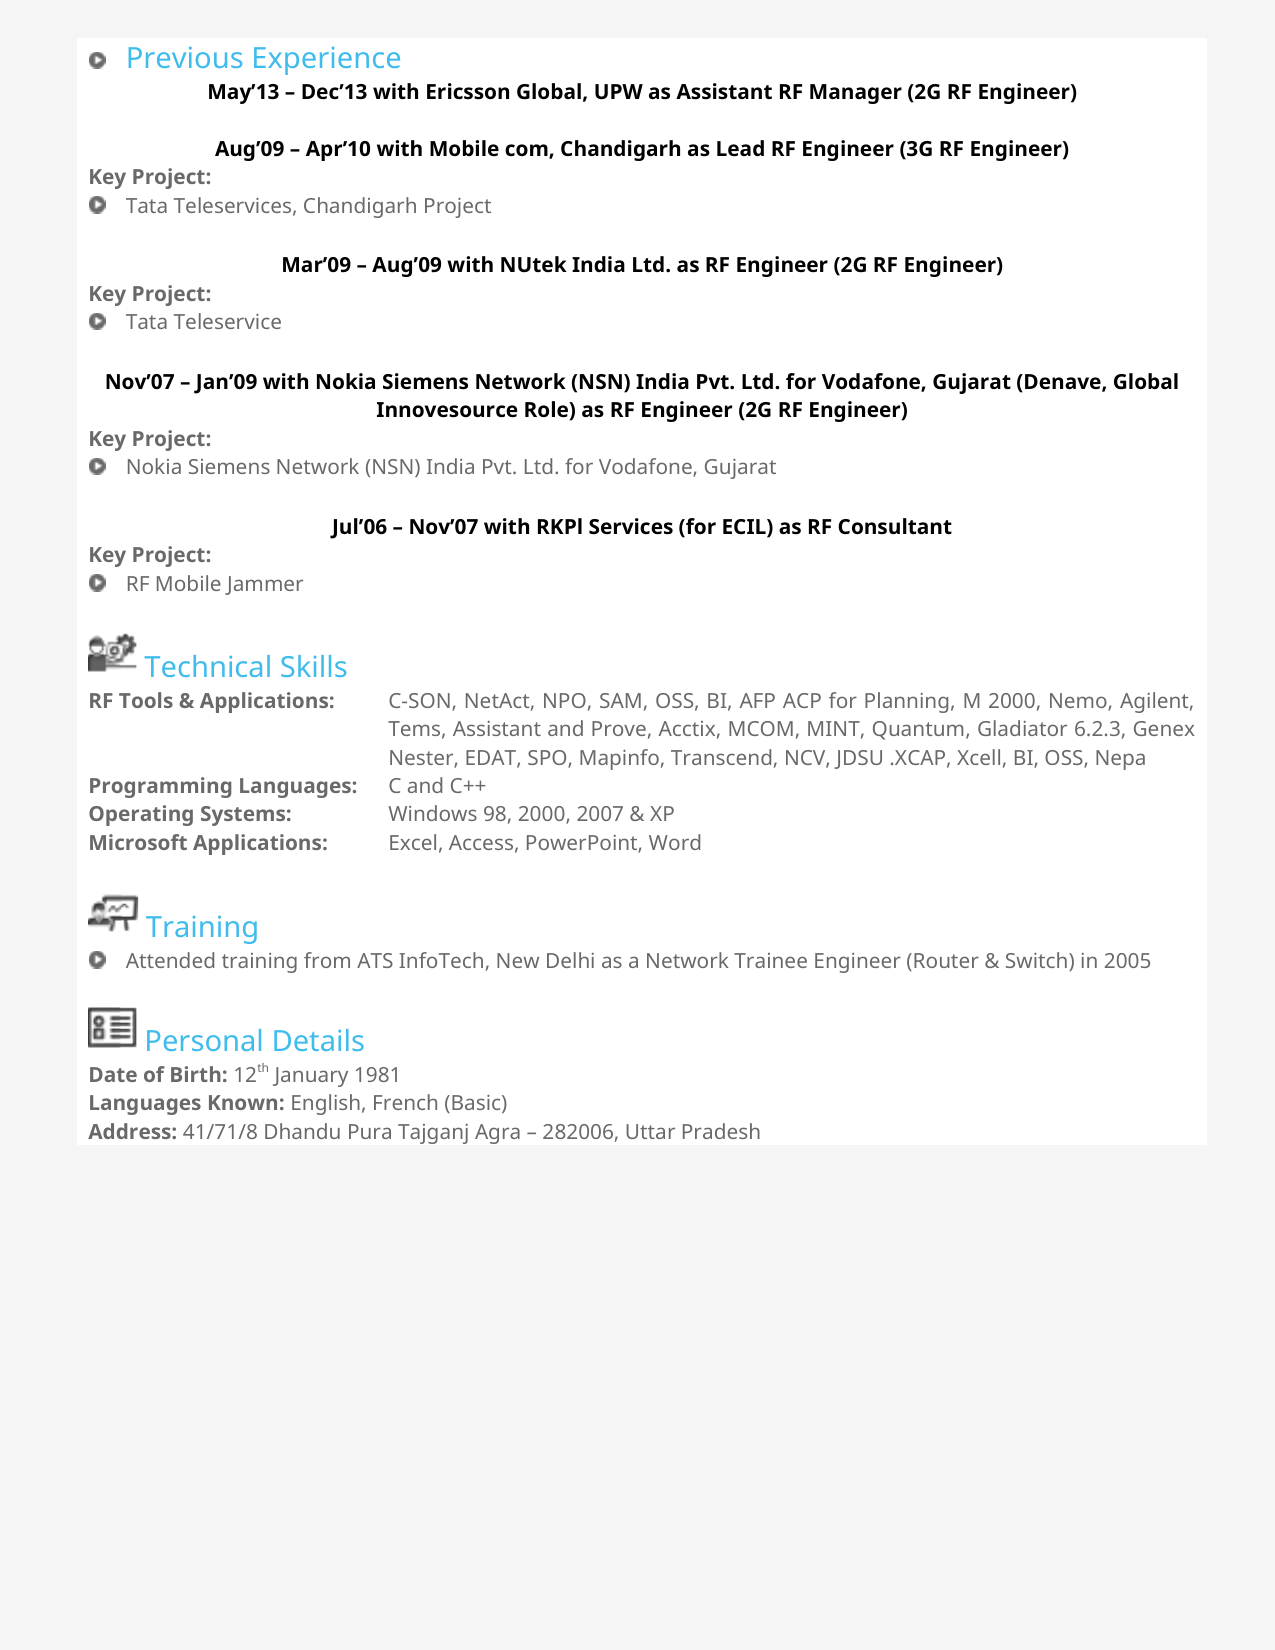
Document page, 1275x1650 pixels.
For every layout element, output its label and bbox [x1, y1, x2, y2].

picture [89, 52, 106, 69]
picture [88, 887, 139, 938]
picture [89, 313, 106, 330]
picture [88, 1003, 137, 1052]
picture [89, 458, 106, 475]
picture [88, 628, 137, 678]
picture [89, 951, 106, 969]
picture [89, 196, 106, 214]
picture [89, 574, 106, 592]
table_cell [77, 38, 1207, 1145]
